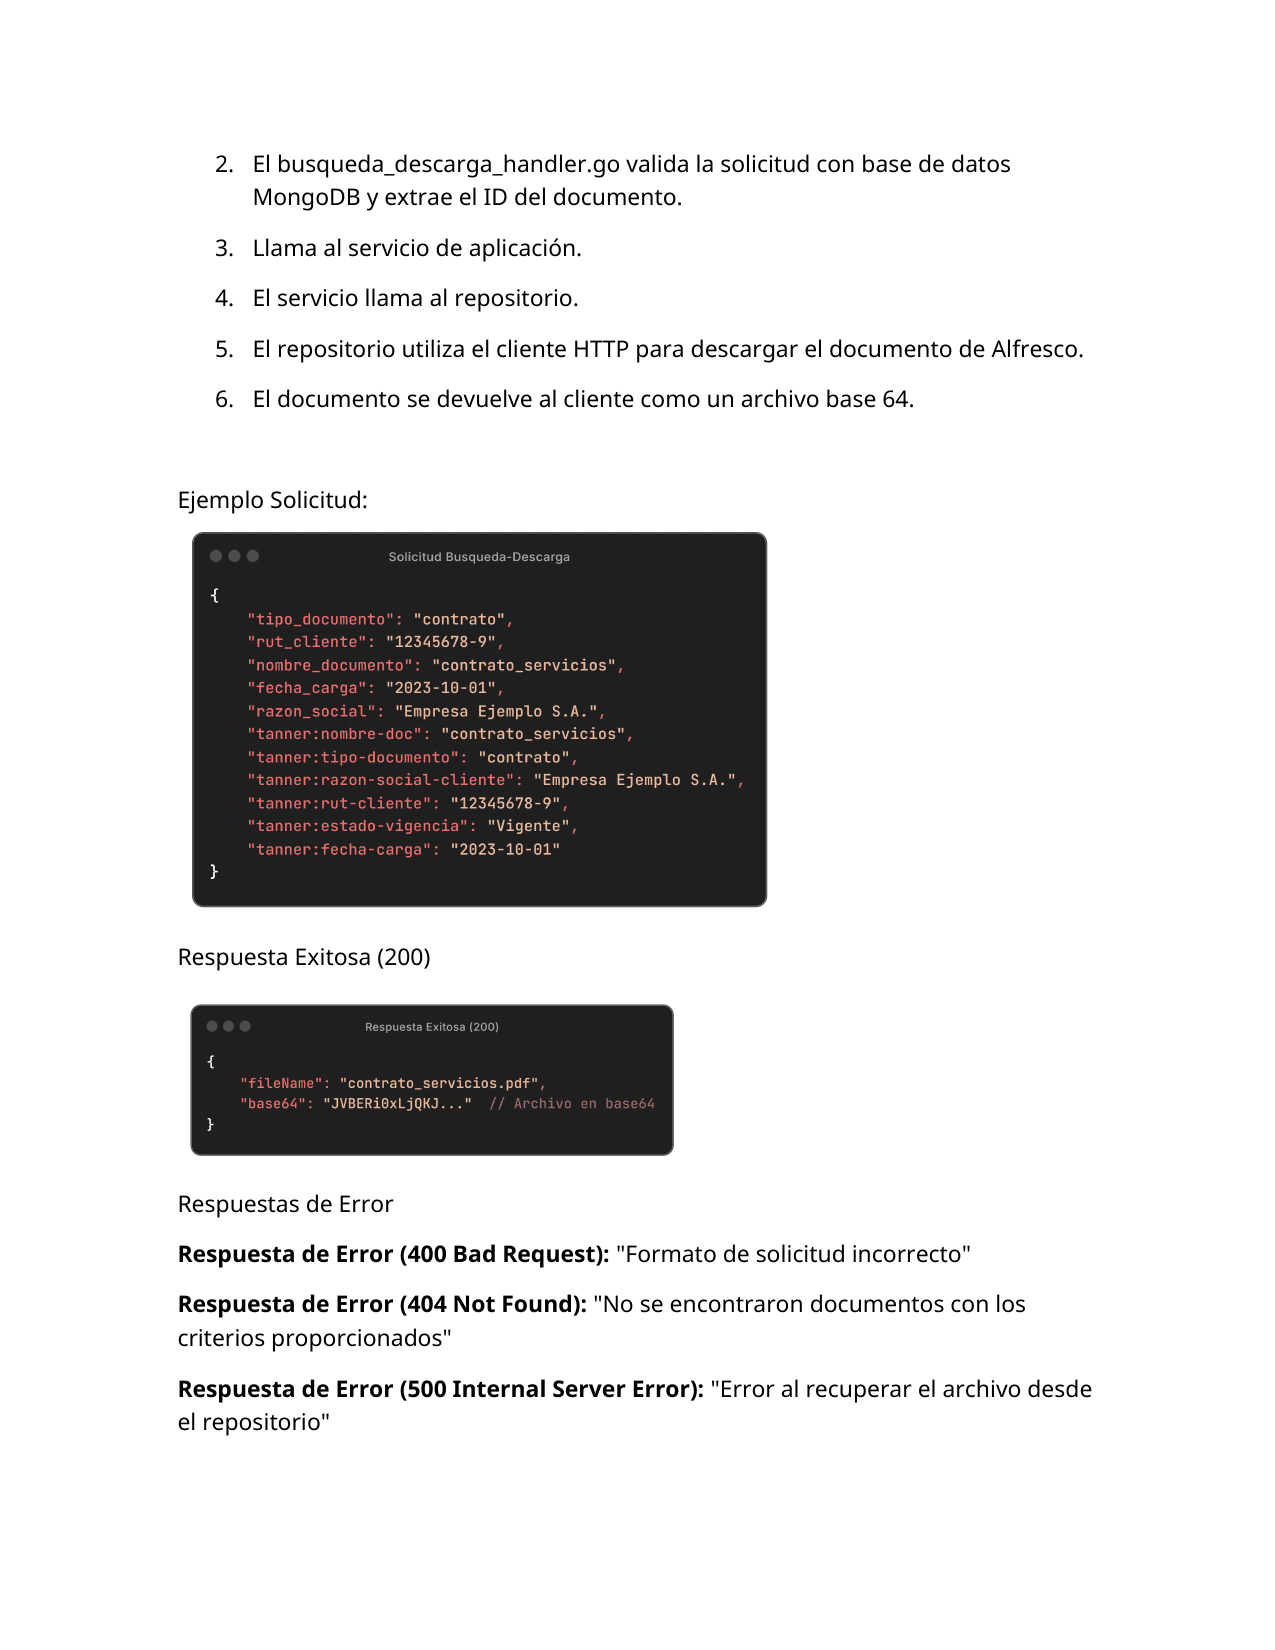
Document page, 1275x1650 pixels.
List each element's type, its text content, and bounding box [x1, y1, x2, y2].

list El busqueda_descarga_handler.go valida la solicitud con base de datos MongoDB y extrae el ID del documento. [215, 148, 1098, 213]
text Respuesta de Error (400 Bad Request): "Formato de solicitud incorrecto" [177, 1238, 1098, 1269]
list El documento se devuelve al cliente como un archivo base 64. [215, 383, 1098, 414]
list El repositorio utiliza el cliente HTTP para descargar el documento de Alfresco. [215, 333, 1098, 364]
picture [177, 991, 687, 1169]
list Llama al servicio de aplicación. [215, 232, 1098, 263]
text Respuesta Exitosa (200) [177, 941, 1098, 972]
picture [177, 517, 782, 922]
list El servicio llama al repositorio. [215, 282, 1098, 313]
text Respuesta de Error (404 Not Found): "No se encontraron documentos con los criterios proporcionados" [177, 1288, 1098, 1353]
text Respuesta de Error (500 Internal Server Error): "Error al recuperar el archivo desde el repositorio" [177, 1373, 1098, 1438]
text Respuestas de Error [177, 1188, 1098, 1219]
